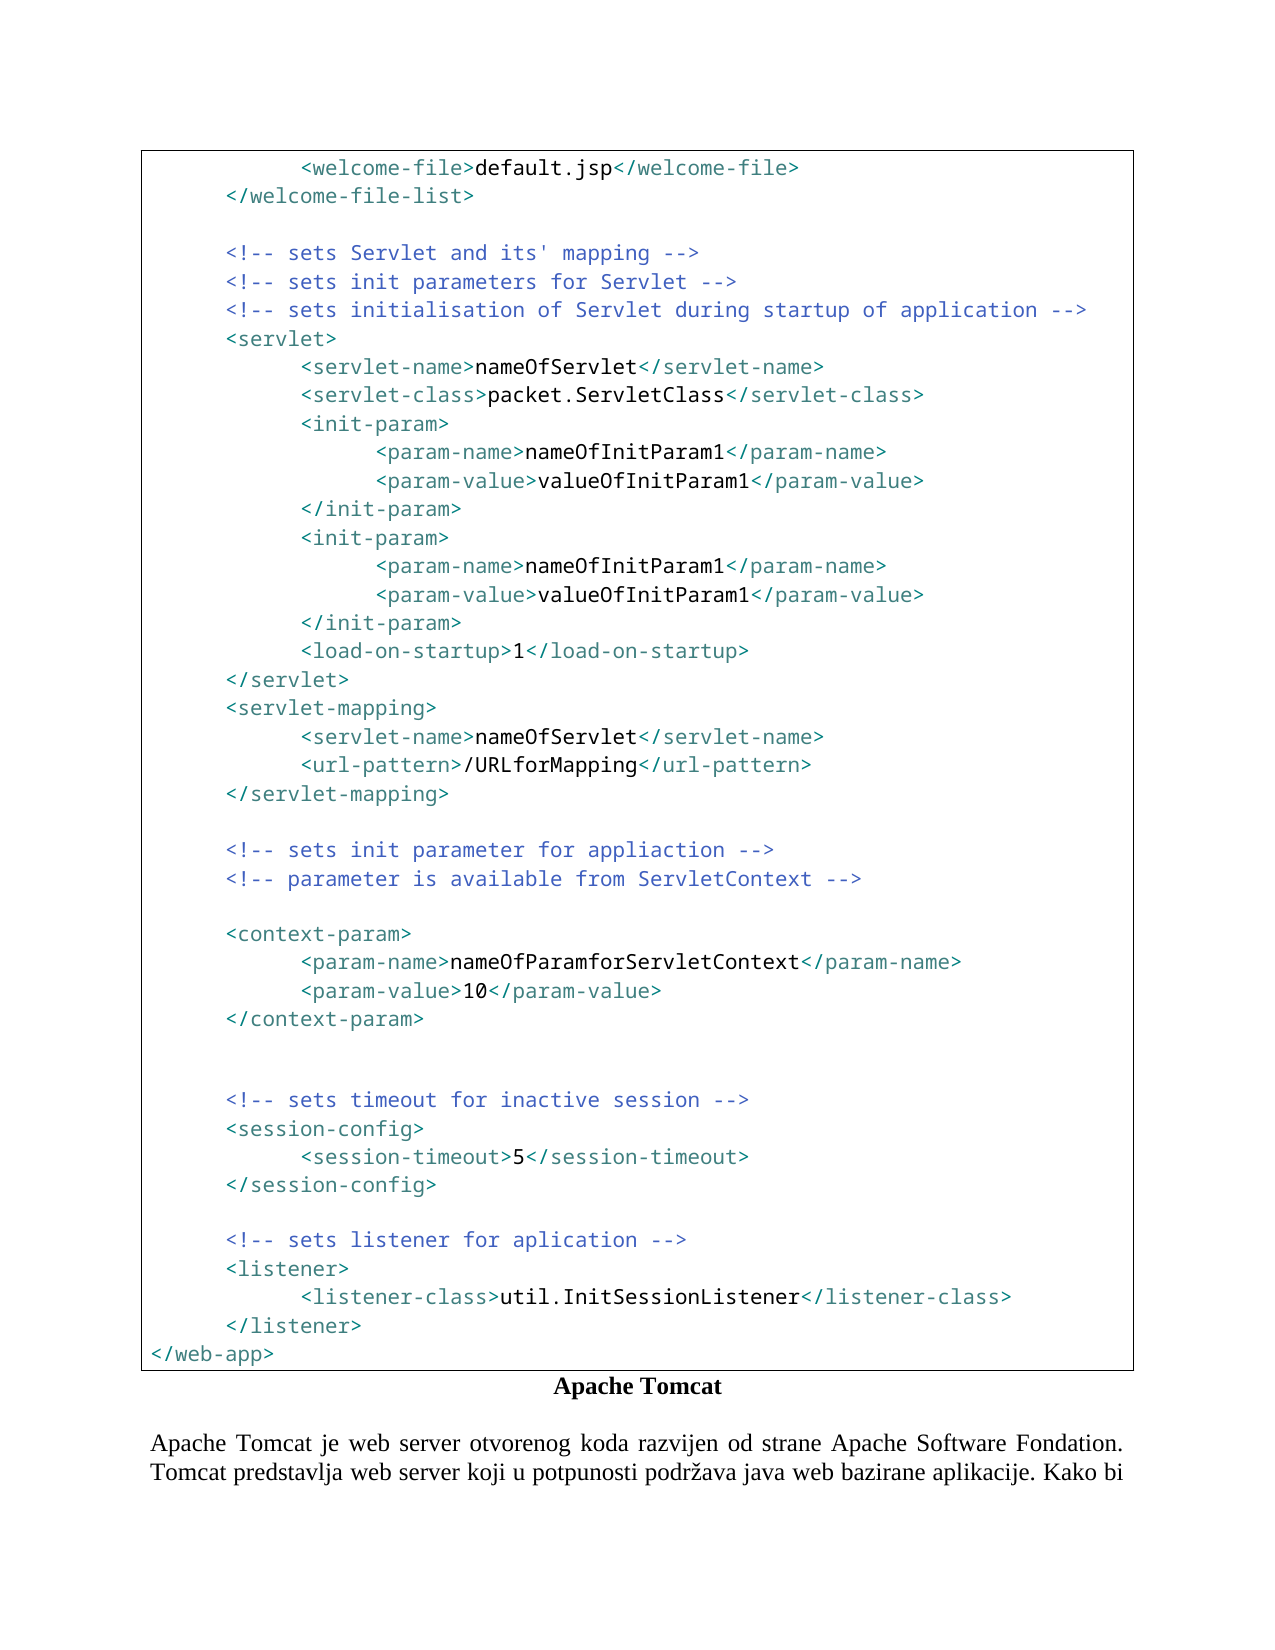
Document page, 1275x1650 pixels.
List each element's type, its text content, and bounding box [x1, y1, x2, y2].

text <param-name>nameOfParamforServletContext</param-name> [150, 947, 1125, 976]
text <session-config> [150, 1114, 1125, 1142]
text </init-param> [150, 608, 1125, 637]
text <url-pattern>/URLforMapping</url-pattern> [150, 750, 1125, 779]
text <init-param> [150, 409, 1125, 437]
text </context-param> [150, 1004, 1125, 1033]
text <servlet-mapping> [150, 693, 1125, 722]
text </servlet-mapping> [150, 779, 1125, 807]
text <init-param> [150, 523, 1125, 551]
text <servlet> [150, 324, 1125, 352]
text </session-config> [150, 1171, 1125, 1199]
text </listener> [150, 1311, 1125, 1336]
text <!-- parameter is available from ServletContext --> [150, 864, 1125, 892]
text <listener-class>util.InitSessionListener</listener-class> [150, 1282, 1125, 1311]
text <context-param> [150, 919, 1125, 947]
text </web-app> [142, 1336, 1133, 1370]
text <param-value>valueOfInitParam1</param-value> [150, 580, 1125, 608]
text <listener> [150, 1254, 1125, 1282]
text <!-- sets init parameters for Servlet --> [150, 267, 1125, 295]
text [150, 1428, 1125, 1486]
text <!-- sets listener for aplication --> [150, 1225, 1125, 1254]
text <param-value>valueOfInitParam1</param-value> [150, 466, 1125, 494]
text Apache Tomcat [150, 1371, 1125, 1399]
text <session-timeout>5</session-timeout> [150, 1142, 1125, 1171]
text <!-- sets timeout for inactive session --> [150, 1085, 1125, 1114]
text </welcome-file-list> [150, 182, 1125, 210]
text </init-param> [150, 494, 1125, 523]
text <!-- sets Servlet and its' mapping --> [150, 238, 1125, 267]
text <param-name>nameOfInitParam1</param-name> [150, 551, 1125, 580]
text <servlet-name>nameOfServlet</servlet-name> [150, 352, 1125, 381]
text <welcome-file>default.jsp</welcome-file> [142, 151, 1133, 182]
text <!-- sets init parameter for appliaction --> [150, 836, 1125, 864]
text <param-value>10</param-value> [150, 976, 1125, 1004]
text <servlet-name>nameOfServlet</servlet-name> [150, 722, 1125, 750]
text <param-name>nameOfInitParam1</param-name> [150, 437, 1125, 466]
text <load-on-startup>1</load-on-startup> [150, 637, 1125, 665]
text <!-- sets initialisation of Servlet during startup of application --> [150, 295, 1125, 324]
text <servlet-class>packet.ServletClass</servlet-class> [150, 381, 1125, 409]
text </servlet> [150, 665, 1125, 693]
